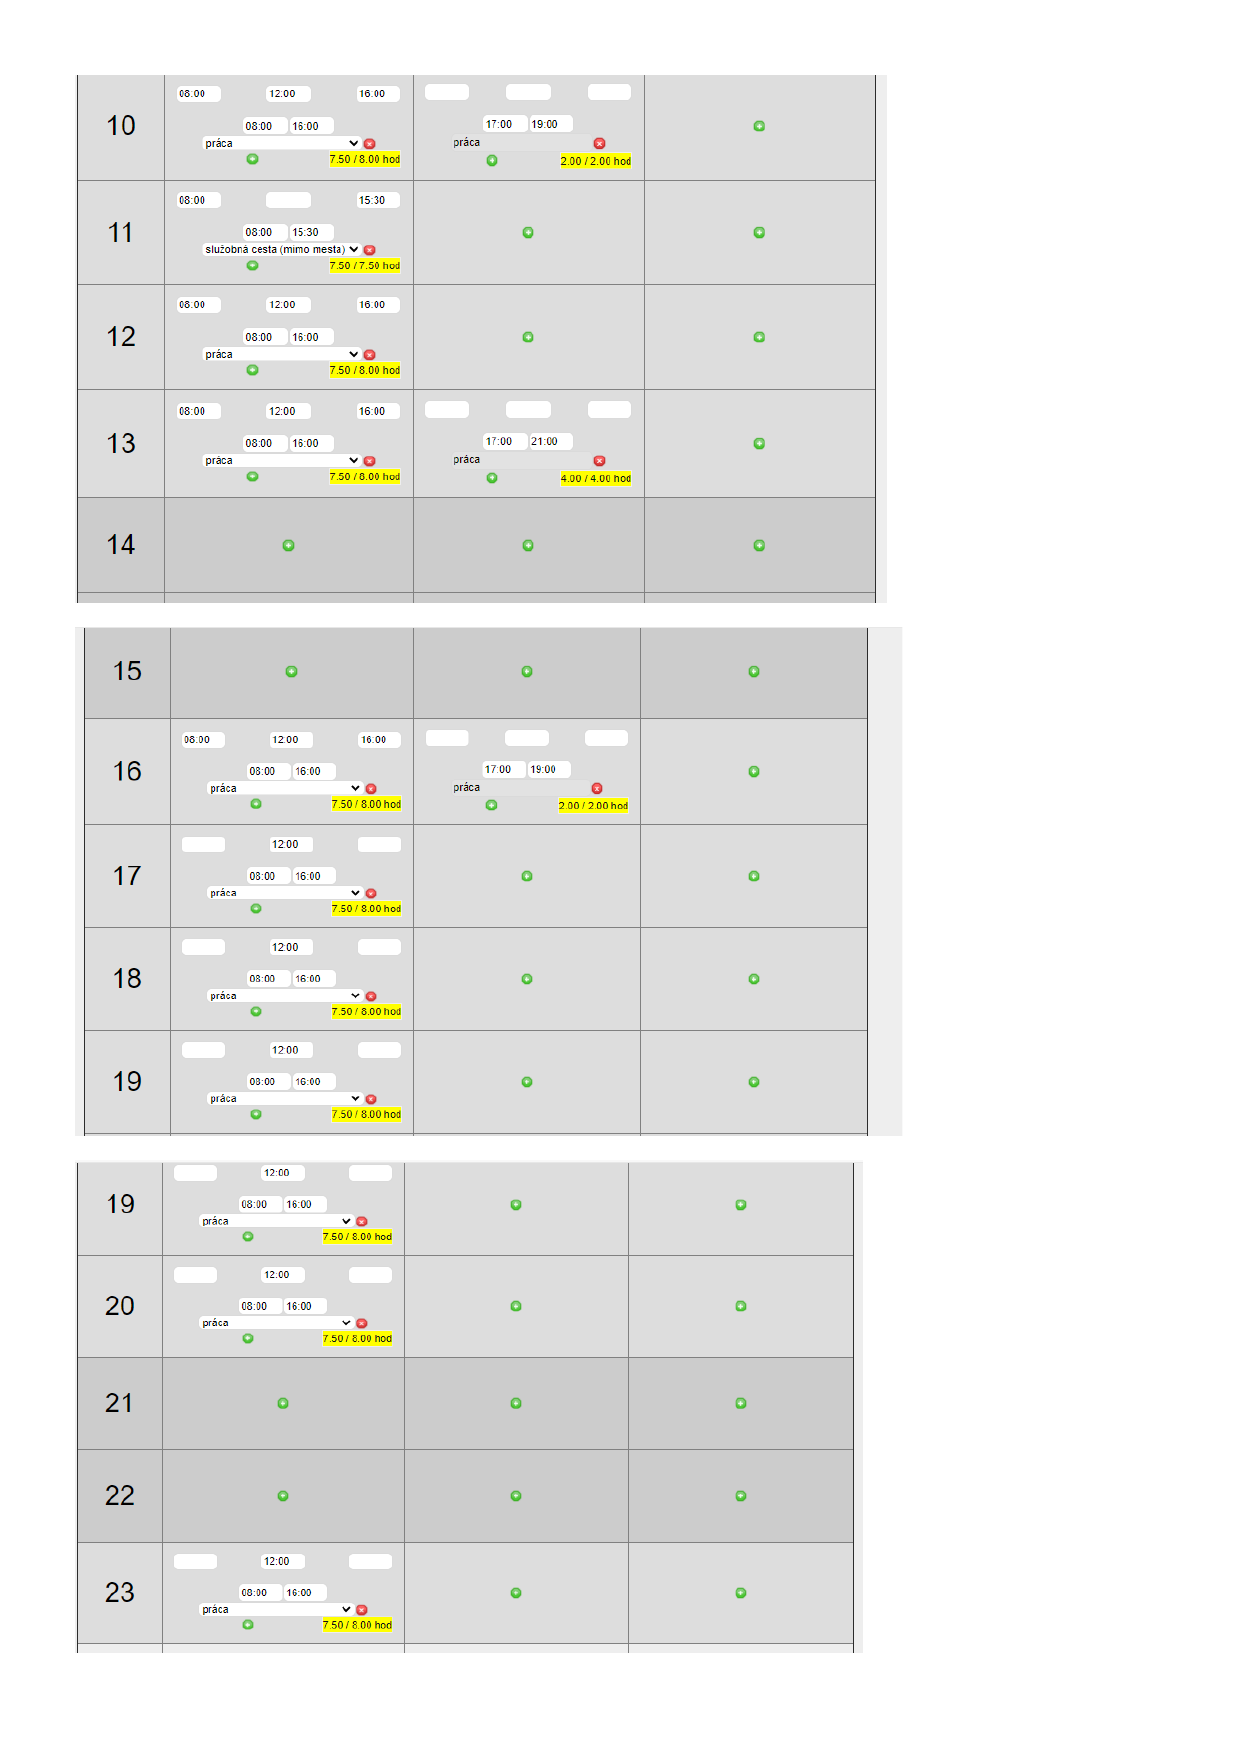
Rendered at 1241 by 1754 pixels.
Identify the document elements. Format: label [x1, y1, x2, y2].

picture [75, 1160, 863, 1653]
picture [75, 627, 903, 1136]
picture [75, 75, 887, 603]
